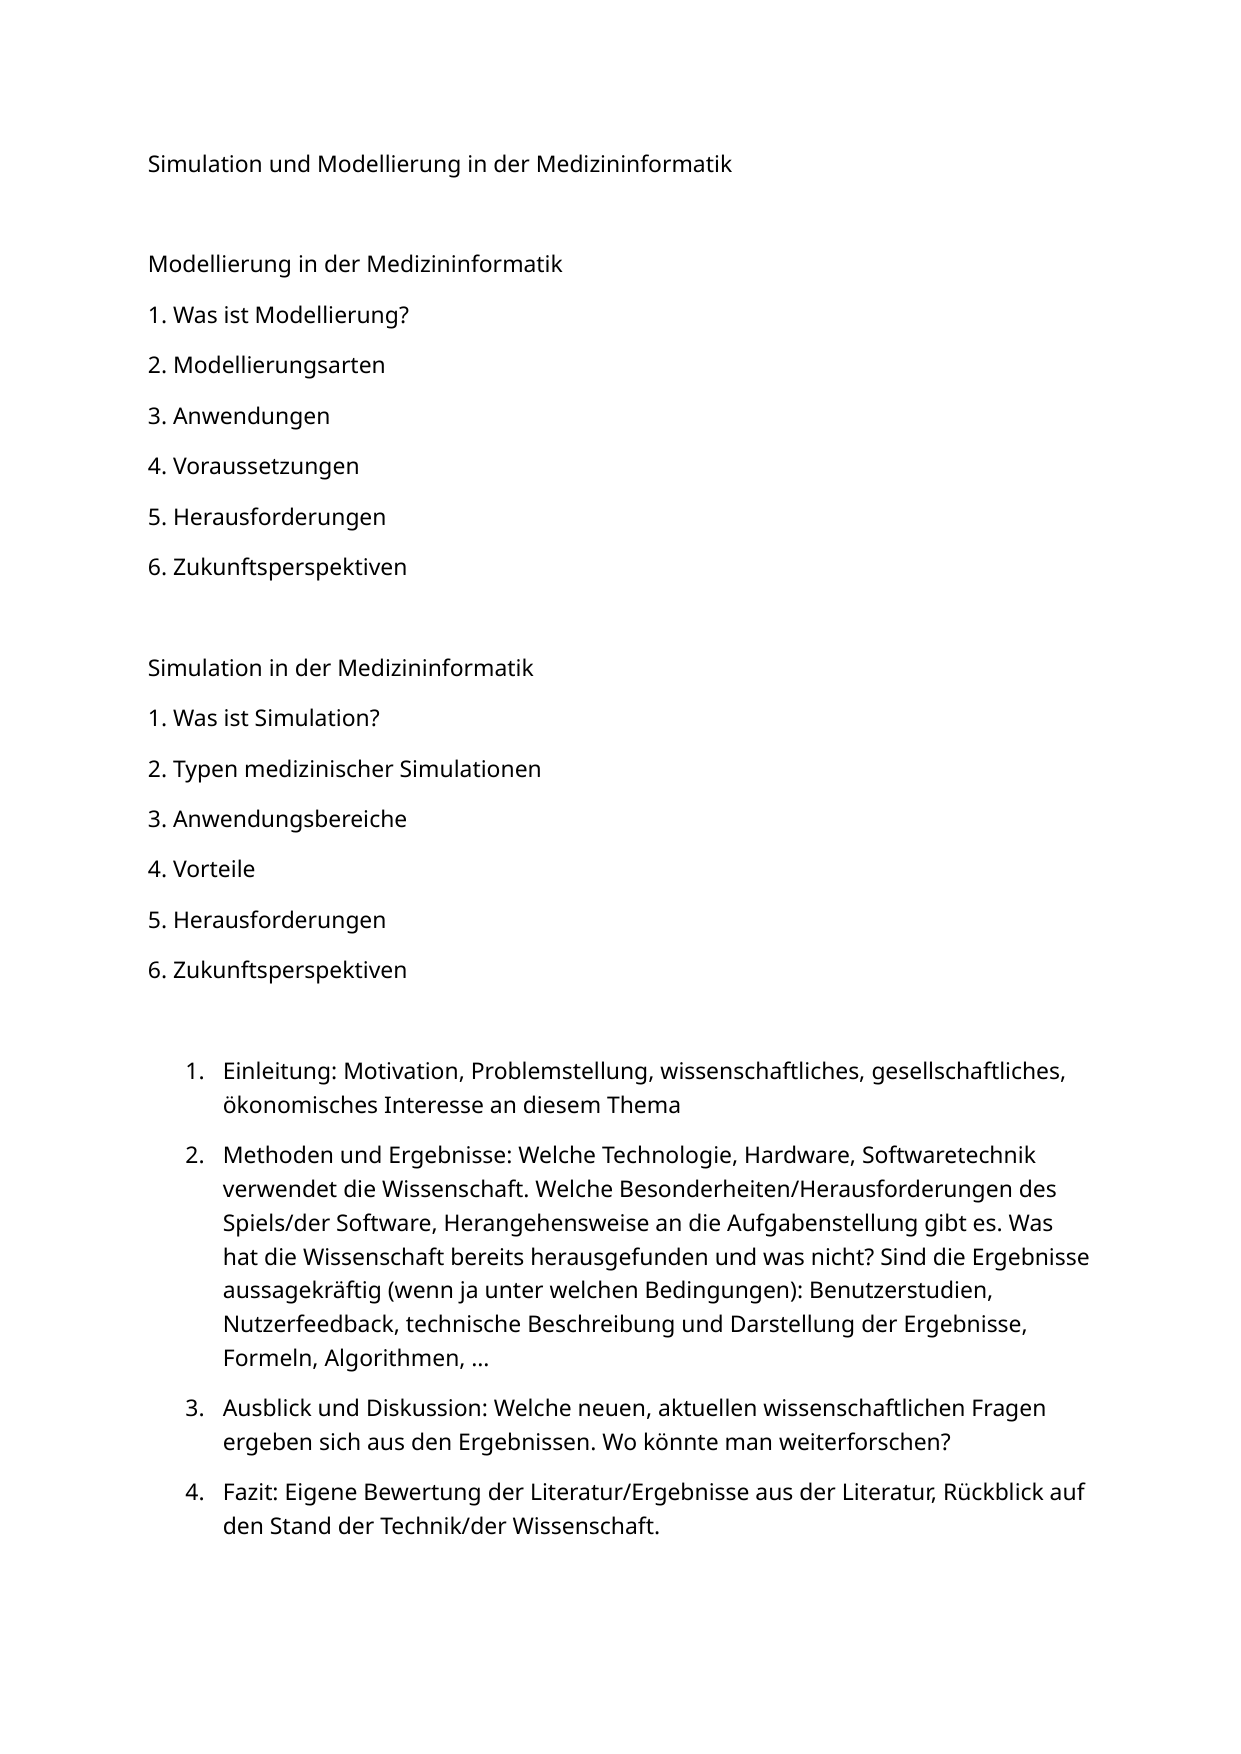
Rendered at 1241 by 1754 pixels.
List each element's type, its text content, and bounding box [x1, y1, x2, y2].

text Simulation und Modellierung in der Medizininformatik [148, 148, 1093, 179]
text 5. Herausforderungen [148, 501, 1093, 532]
text 4. Voraussetzungen [148, 450, 1093, 481]
list Ausblick und Diskussion: Welche neuen, aktuellen wissenschaftlichen Fragen ergeben sich aus den Ergebnissen. Wo könnte man weiterforschen? [185, 1392, 1093, 1457]
text 1. Was ist Simulation? [148, 702, 1093, 733]
text 2. Modellierungsarten [148, 349, 1093, 381]
text Simulation in der Medizininformatik [148, 652, 1093, 683]
text 3. Anwendungen [148, 400, 1093, 431]
list Einleitung: Motivation, Problemstellung, wissenschaftliches, gesellschaftliches, ökonomisches Interesse an diesem Thema [185, 1055, 1093, 1120]
text Modellierung in der Medizininformatik [148, 248, 1093, 280]
text 4. Vorteile [148, 853, 1093, 885]
text 2. Typen medizinischer Simulationen [148, 753, 1093, 784]
list Methoden und Ergebnisse: Welche Technologie, Hardware, Softwaretechnik verwendet die Wissenschaft. Welche Besonderheiten/Herausforderungen des Spiels/der Software, Herangehensweise an die Aufgabenstellung gibt es. Was hat die Wissenschaft bereits herausgefunden und was nicht? Sind die Ergebnisse aussagekräftig (wenn ja unter welchen Bedingungen): Benutzerstudien, Nutzerfeedback, technische Beschreibung und Darstellung der Ergebnisse, Formeln, Algorithmen, … [185, 1139, 1093, 1373]
text 6. Zukunftsperspektiven [148, 551, 1093, 582]
text 5. Herausforderungen [148, 904, 1093, 935]
text 3. Anwendungsbereiche [148, 803, 1093, 834]
text 6. Zukunftsperspektiven [148, 954, 1093, 986]
list Fazit: Eigene Bewertung der Literatur/Ergebnisse aus der Literatur, Rückblick auf den Stand der Technik/der Wissenschaft. [185, 1476, 1093, 1541]
text 1. Was ist Modellierung? [148, 299, 1093, 330]
